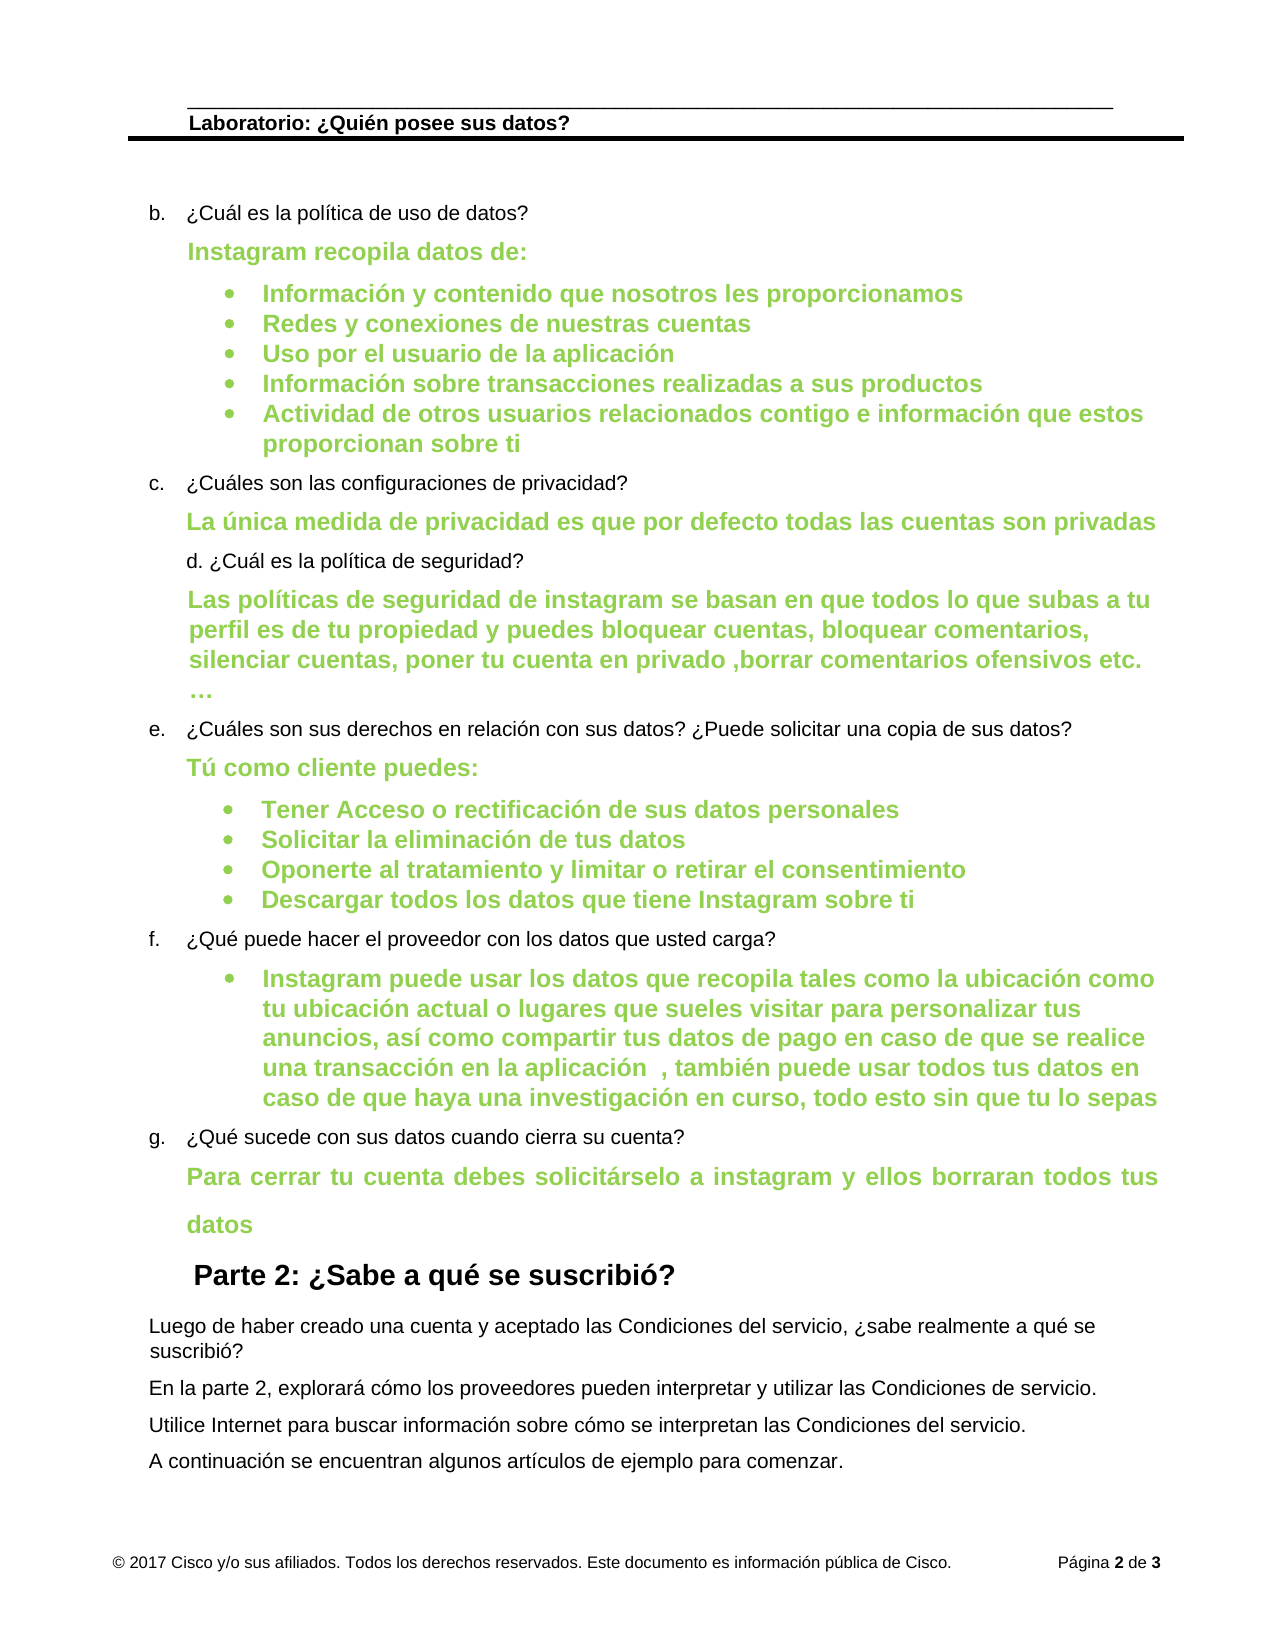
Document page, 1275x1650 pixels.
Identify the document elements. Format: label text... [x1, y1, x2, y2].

list Solicitar la eliminación de tus datos [223, 825, 1161, 854]
text En la parte 2, explorará cómo los proveedores pueden interpretar y utilizar las Condiciones de servicio. [148, 1376, 1161, 1400]
list ¿Cuáles son sus derechos en relación con sus datos? ¿Puede solicitar una copia de sus datos? [148, 717, 1161, 741]
list ¿Cuáles son las configuraciones de privacidad? [148, 471, 1161, 495]
text A continuación se encuentran algunos artículos de ejemplo para comenzar. [148, 1449, 1161, 1473]
text Tú como cliente puedes: [186, 753, 1161, 782]
list Tener Acceso o rectificación de sus datos personales [223, 795, 1161, 824]
list Redes y conexiones de nuestras cuentas [225, 309, 1161, 338]
list Oponerte al tratamiento y limitar o retirar el consentimiento [223, 855, 1161, 884]
text Parte 2: ¿Sabe a qué se suscribió? [112, 1258, 1161, 1292]
text Instagram recopila datos de: [187, 237, 1161, 266]
text ________________________________________________________________________________ Laboratorio: ¿Quién posee sus datos? [187, 86, 1161, 134]
list Instagram puede usar los datos que recopila tales como la ubicación como tu ubicación actual o lugares que sueles visitar para personalizar tus anuncios, así como compartir tus datos de pago en caso de que se realice una transacción en la aplicación , también puede usar todos tus datos en caso de que haya una investigación en curso, todo esto sin que tu lo sepas [225, 963, 1161, 1112]
list Descargar todos los datos que tiene Instagram sobre ti [223, 885, 1161, 914]
text La única medida de privacidad es que por defecto todas las cuentas son privadas [186, 507, 1161, 536]
list ¿Qué puede hacer el proveedor con los datos que usted carga? [148, 927, 1161, 951]
text Para cerrar tu cuenta debes solicitárselo a instagram y ellos borraran todos tus datos [186, 1162, 1161, 1238]
list Información sobre transacciones realizadas a sus productos [225, 369, 1161, 398]
list ¿Qué sucede con sus datos cuando cierra su cuenta? [148, 1125, 1161, 1149]
list Información y contenido que nosotros les proporcionamos [225, 279, 1161, 308]
list Actividad de otros usuarios relacionados contigo e información que estos proporcionan sobre ti [225, 399, 1161, 458]
text Luego de haber creado una cuenta y aceptado las Condiciones del servicio, ¿sabe realmente a qué se suscribió? [148, 1314, 1161, 1363]
list Uso por el usuario de la aplicación [225, 339, 1161, 368]
text Utilice Internet para buscar información sobre cómo se interpretan las Condiciones del servicio. [148, 1412, 1161, 1436]
list ¿Cuál es la política de uso de datos? [148, 201, 1161, 225]
text Las políticas de seguridad de instagram se basan en que todos lo que subas a tu perfil es de tu propiedad y puedes bloquear cuentas, bloquear comentarios, silenciar cuentas, poner tu cuenta en privado ,borrar comentarios ofensivos etc.… [187, 585, 1161, 704]
text d. ¿Cuál es la política de seguridad? [148, 549, 1138, 573]
